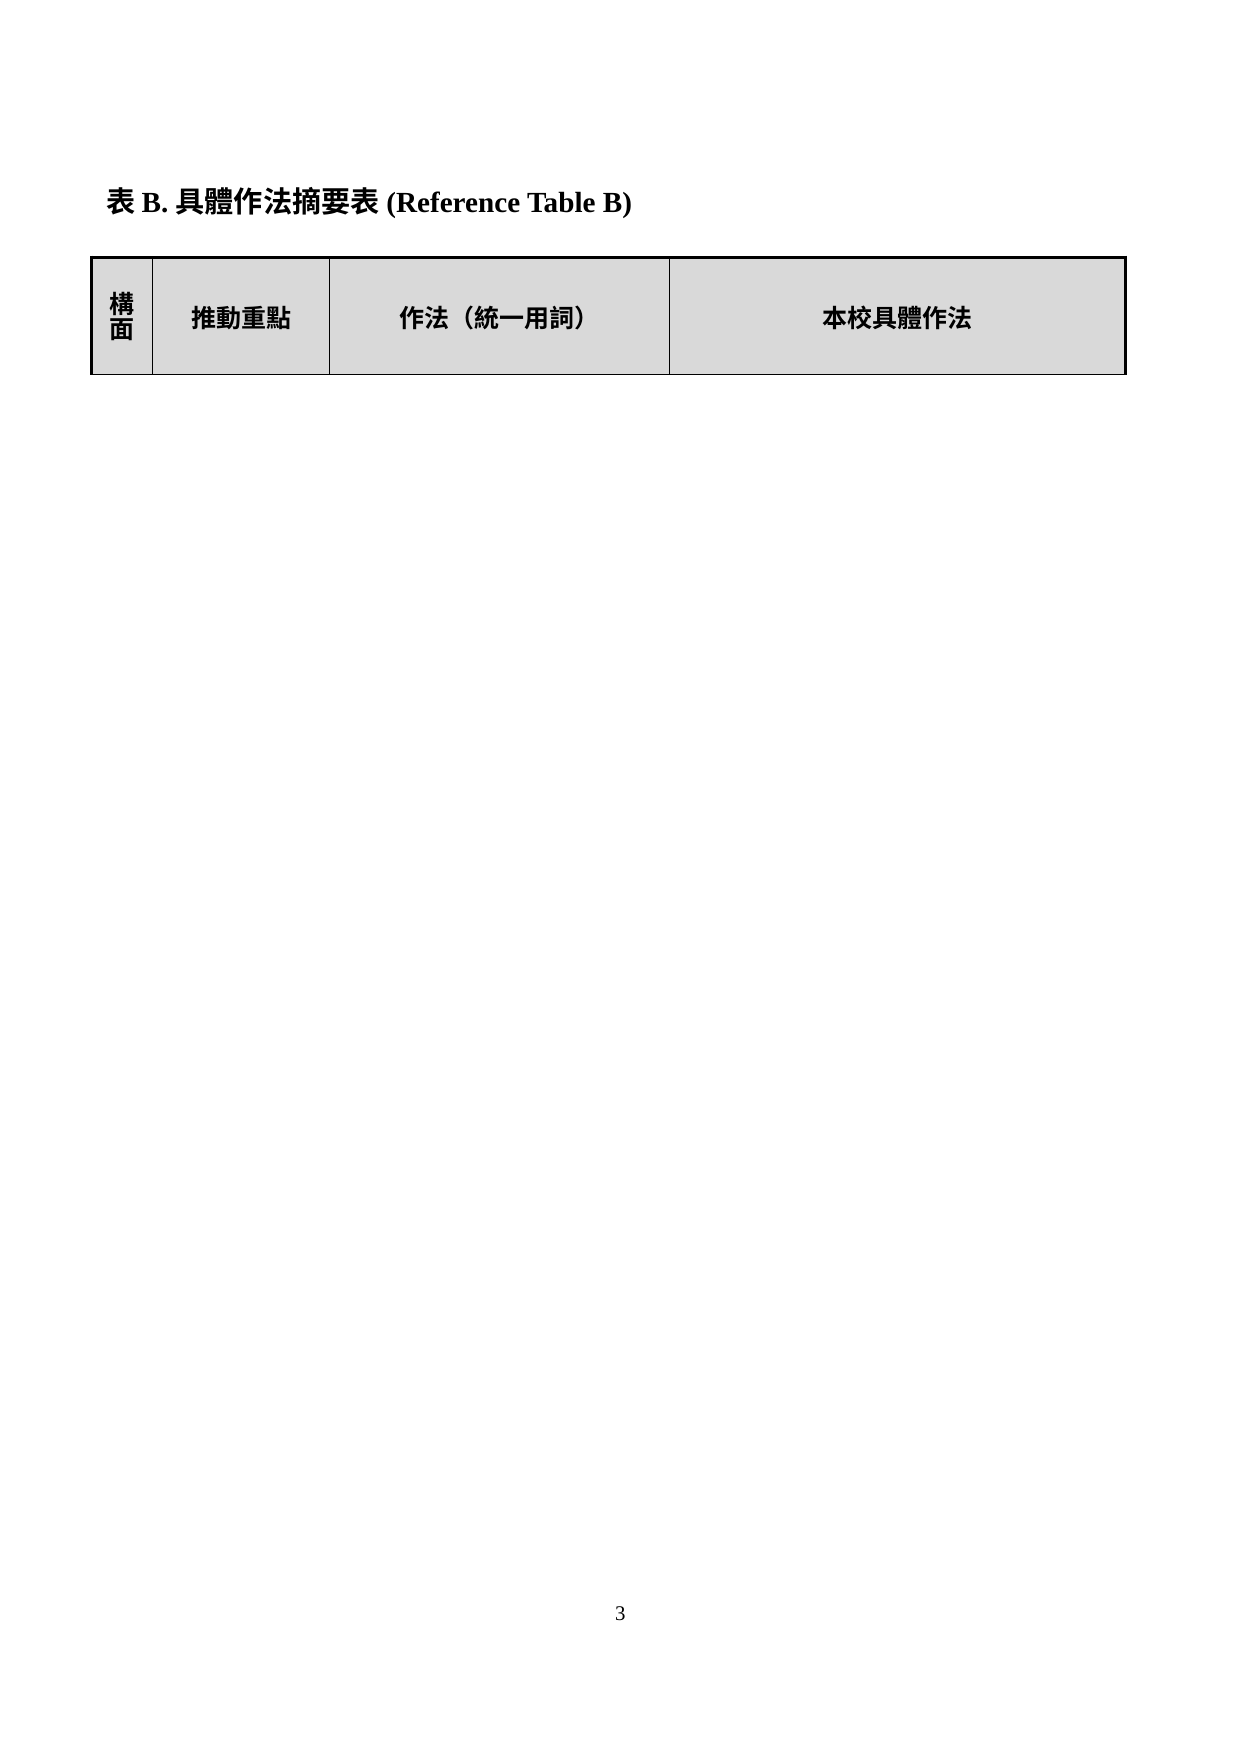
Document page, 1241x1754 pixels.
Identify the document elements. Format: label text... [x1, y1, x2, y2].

table_header 作法（統一用詞） [330, 259, 669, 374]
table_header 推動重點 [153, 259, 329, 374]
table_header 構面 [93, 259, 152, 374]
table_header 本校具體作法 [670, 259, 1124, 374]
text 表B. 具體作法摘要表 (Reference Table B) [106, 162, 1134, 237]
